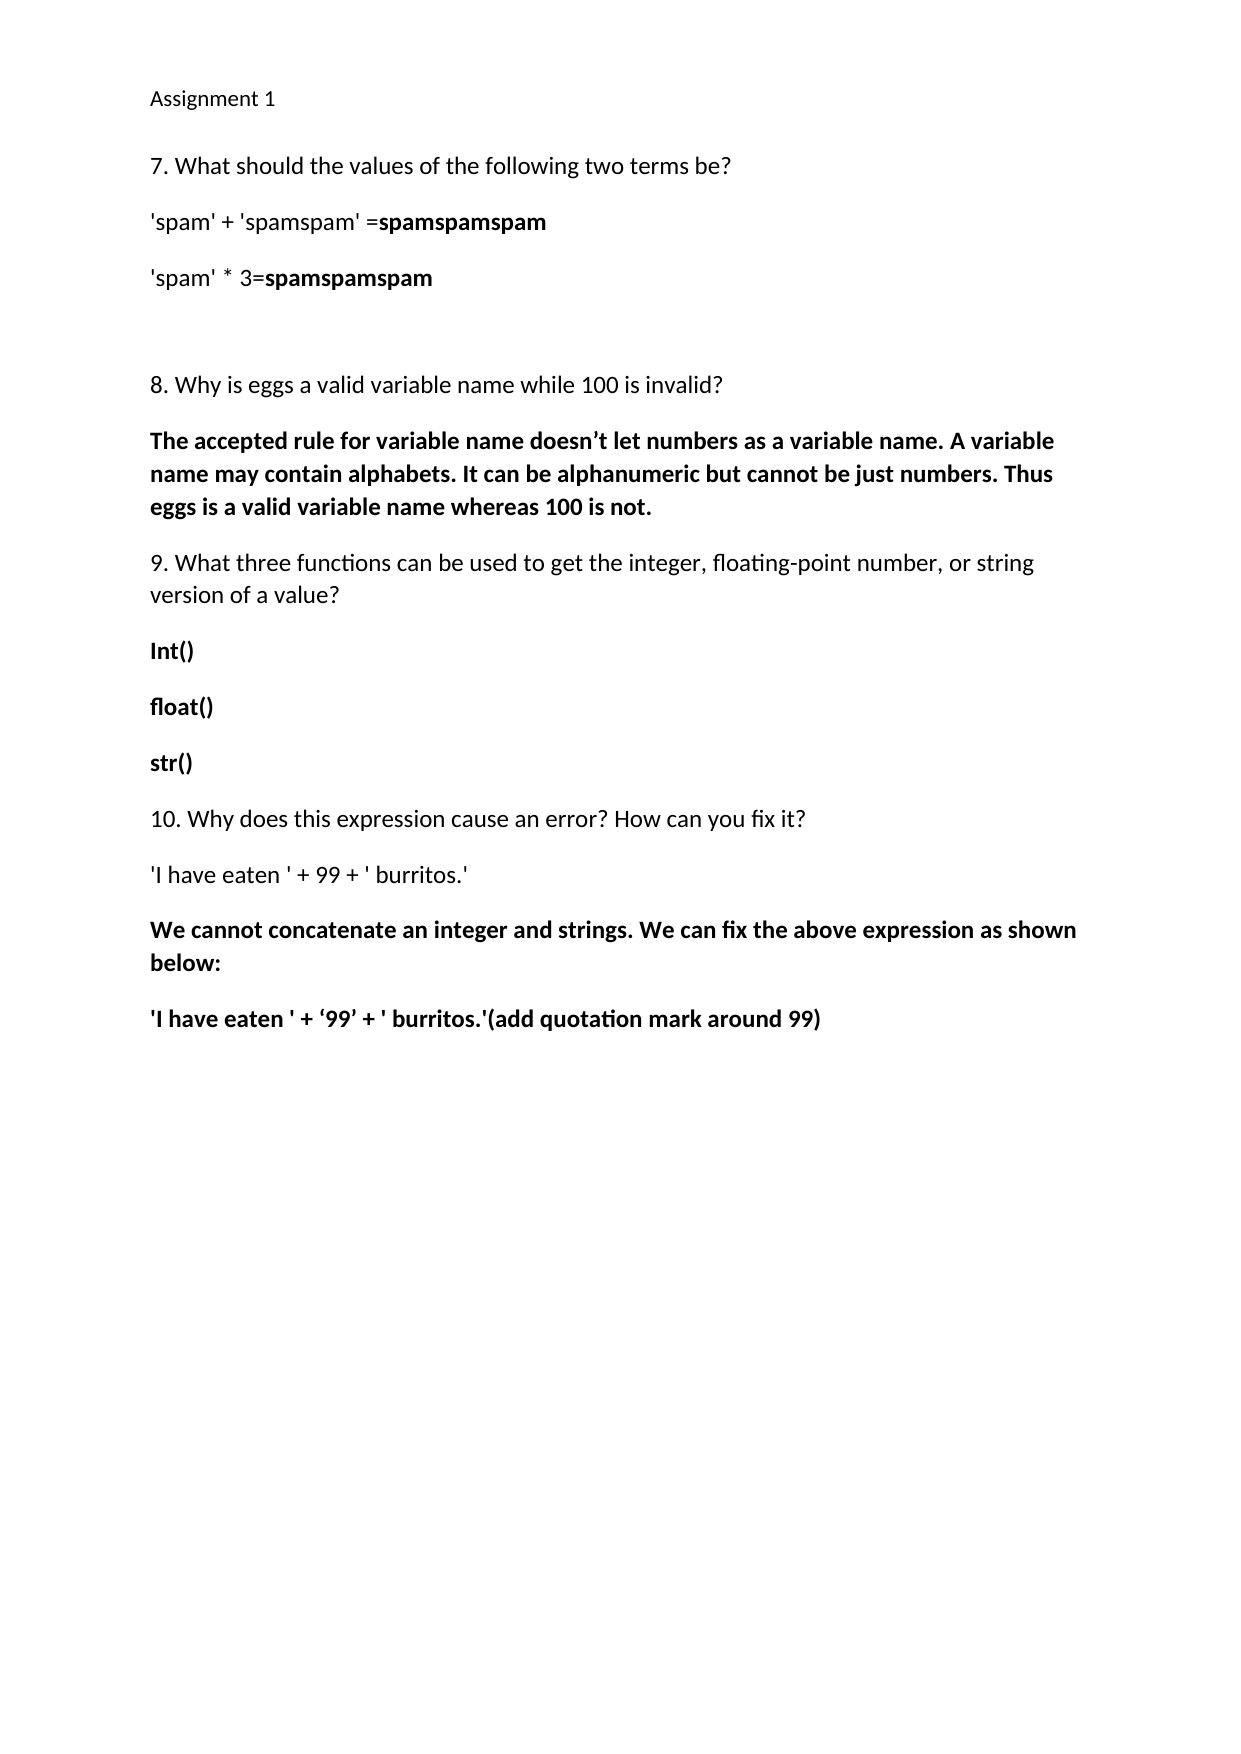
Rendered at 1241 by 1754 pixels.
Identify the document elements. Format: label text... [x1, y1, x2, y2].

text 'spam' * 3=spamspamspam [150, 262, 1090, 292]
text 9. What three functions can be used to get the integer, floating-point number, or string version of a value? [150, 547, 1090, 610]
text float() [150, 691, 1090, 722]
text 8. Why is eggs a valid variable name while 100 is invalid? [150, 369, 1090, 400]
text 'I have eaten ' + 99 + ' burritos.' [150, 859, 1090, 889]
text 10. Why does this expression cause an error? How can you fix it? [150, 803, 1090, 833]
text 'spam' + 'spamspam' =spamspamspam [150, 206, 1090, 236]
text 'I have eaten ' + ‘99’ + ' burritos.'(add quotation mark around 99) [150, 1003, 1090, 1034]
text str() [150, 747, 1090, 778]
text Int() [150, 635, 1090, 666]
text The accepted rule for variable name doesn’t let numbers as a variable name. A variable name may contain alphabets. It can be alphanumeric but cannot be just numbers. Thus eggs is a valid variable name whereas 100 is not. [150, 425, 1090, 521]
text 7. What should the values of the following two terms be? [150, 150, 1090, 181]
text We cannot concatenate an integer and strings. We can fix the above expression as shown below: [150, 914, 1090, 978]
